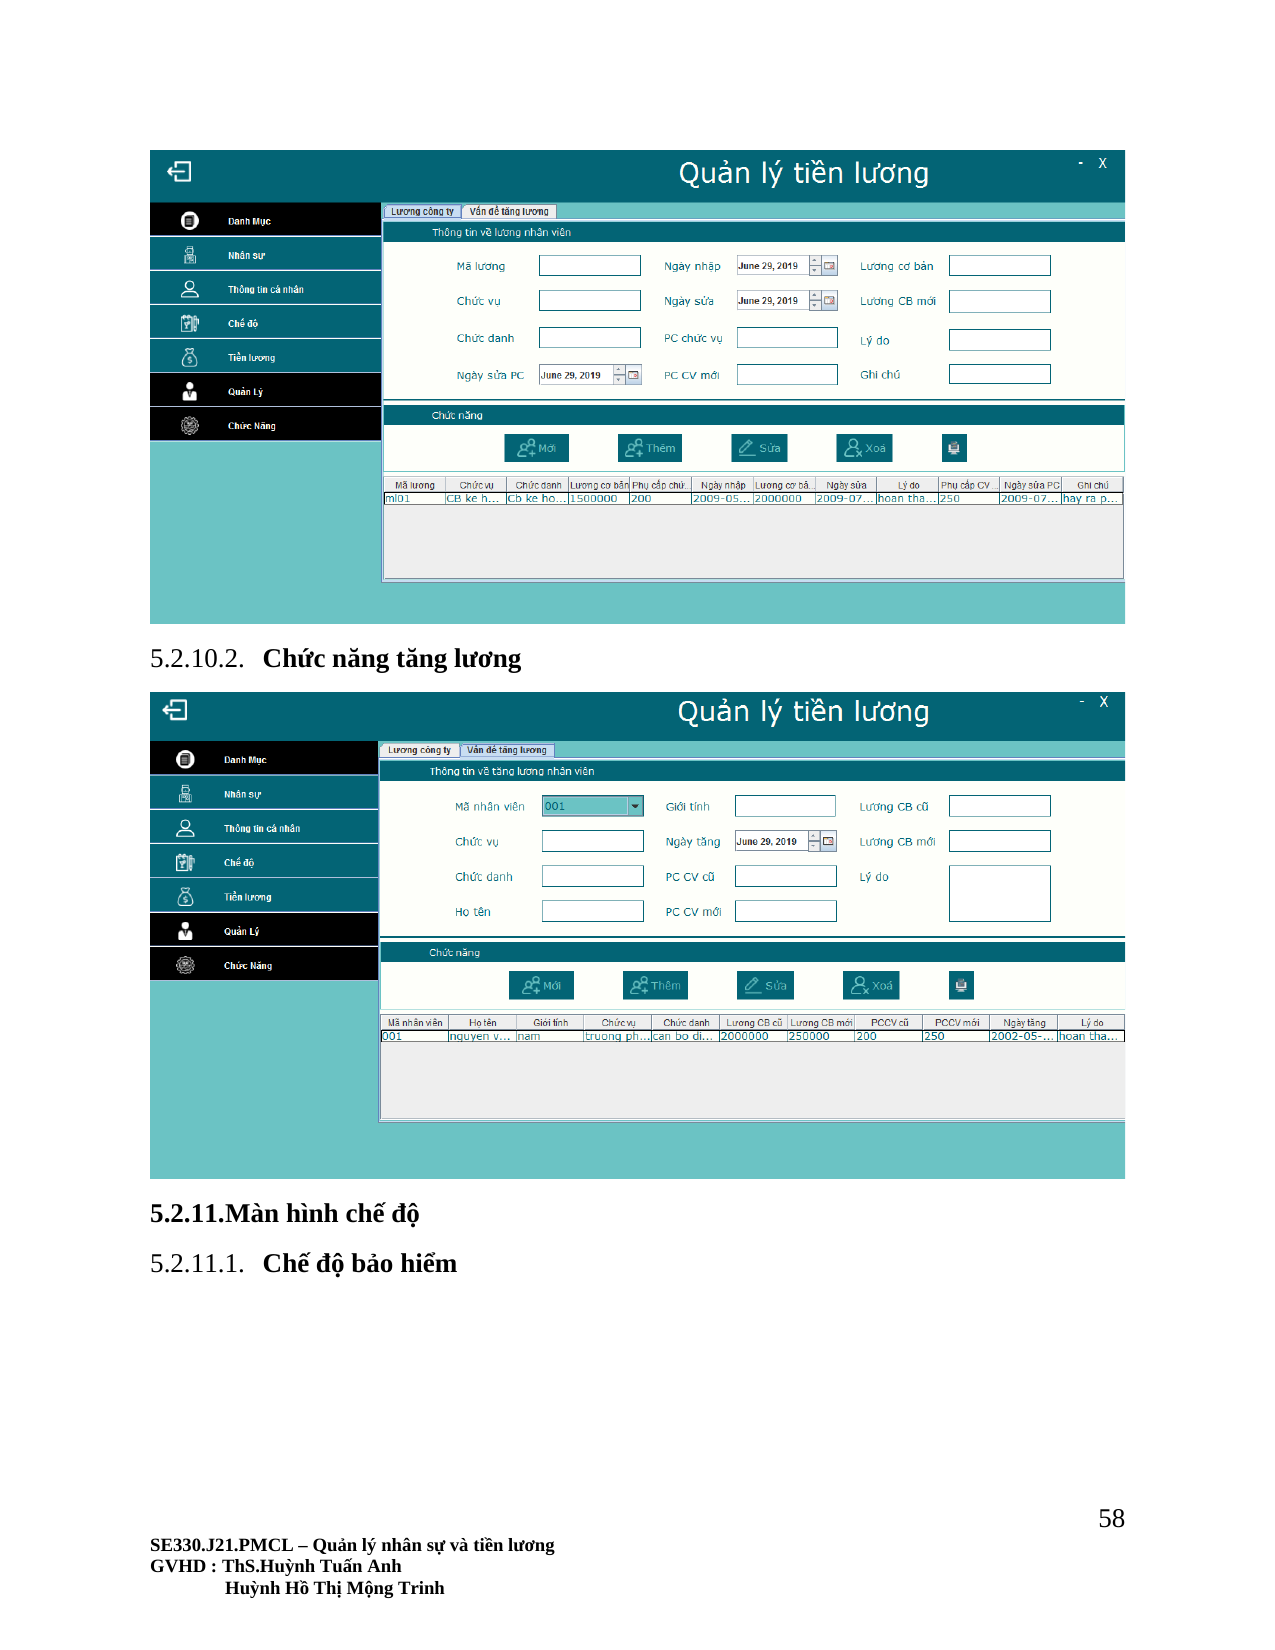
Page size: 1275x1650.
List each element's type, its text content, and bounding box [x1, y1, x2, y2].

subtitle Màn hình chế độ [150, 1197, 1125, 1228]
subtitle Chức năng tăng lương [150, 642, 1125, 673]
subtitle Chế độ bảo hiểm [150, 1248, 1125, 1279]
picture [150, 692, 1125, 1179]
picture [150, 150, 1125, 624]
